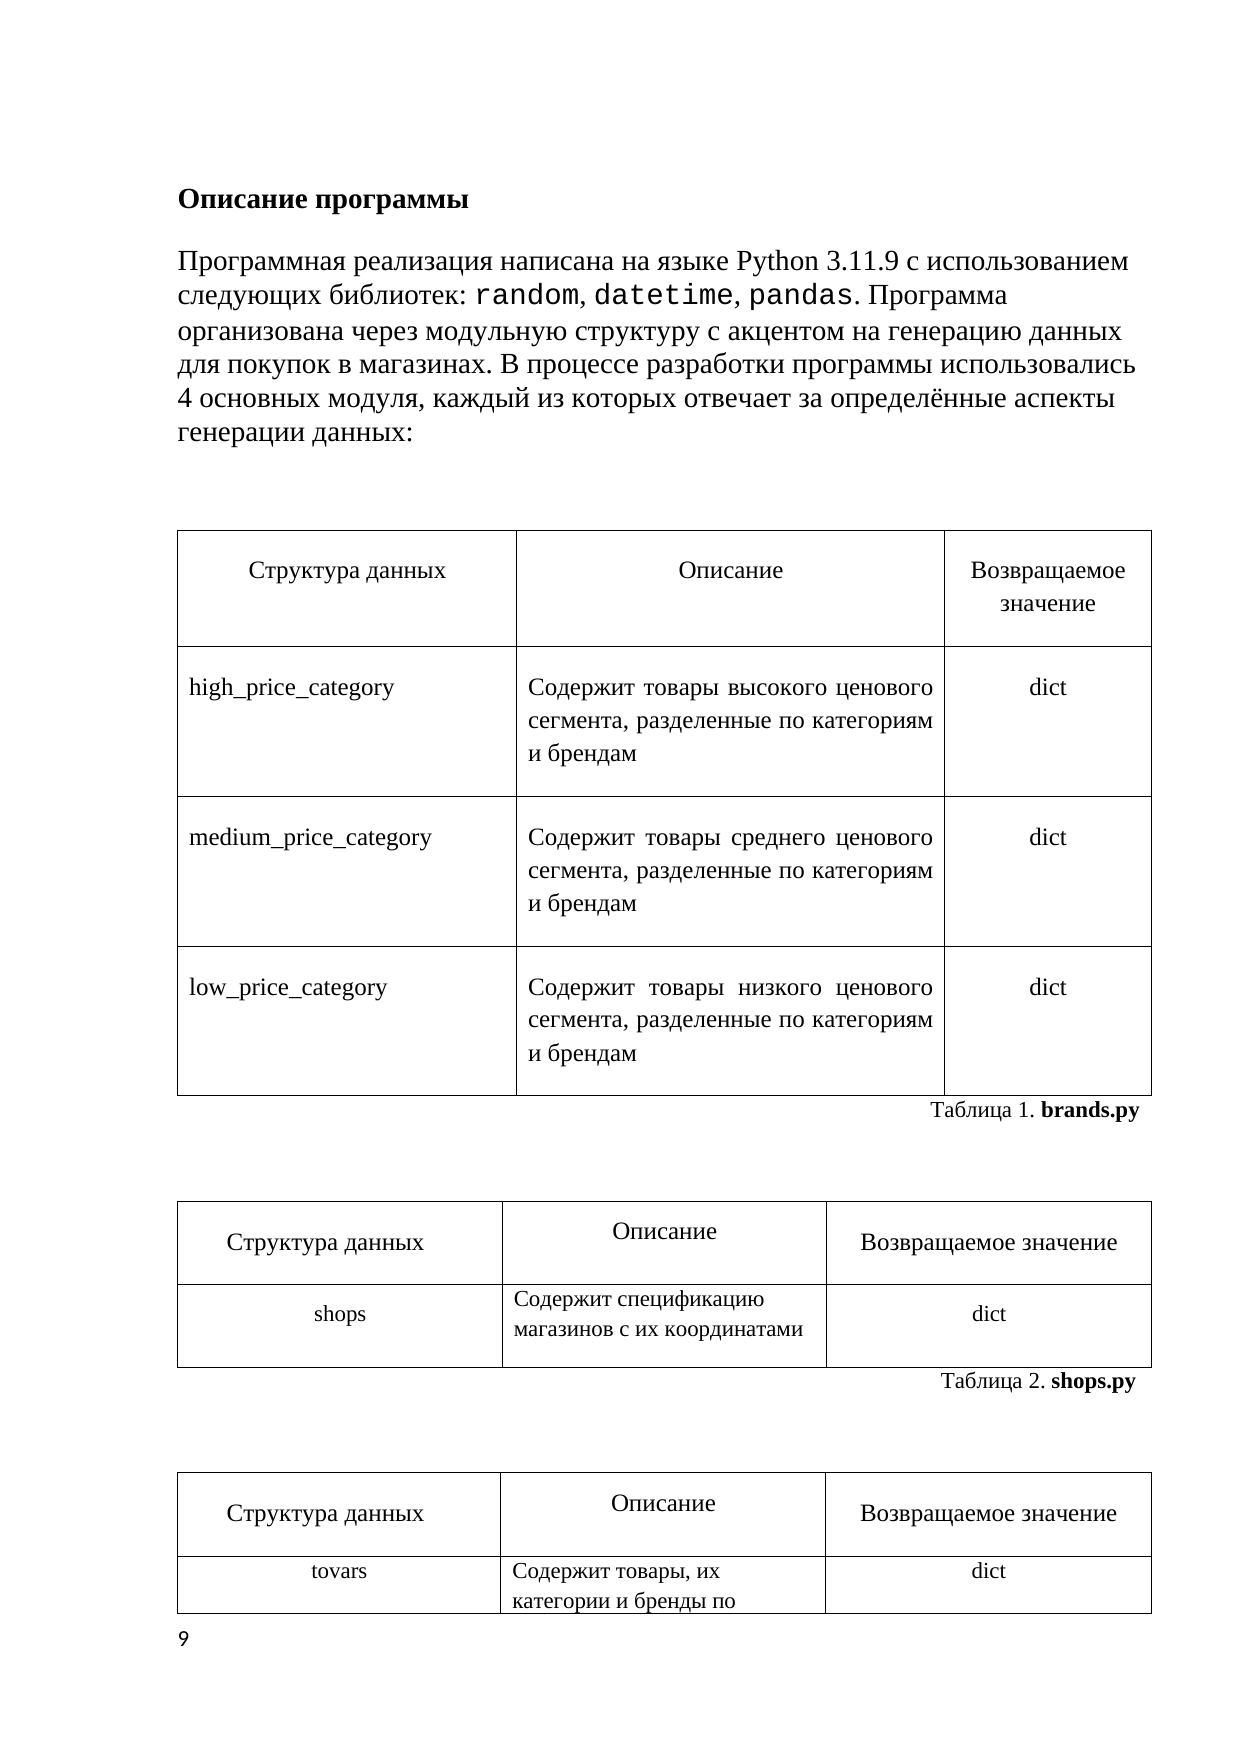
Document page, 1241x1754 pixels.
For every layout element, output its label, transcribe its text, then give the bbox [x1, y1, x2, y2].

table_cell Содержит товары низкого ценового сегмента, разделенные по категориям и брендам [517, 947, 944, 1095]
table_cell low_price_category [178, 947, 516, 1095]
table_cell tovars [178, 1557, 500, 1613]
table_header Описание [517, 531, 944, 646]
text Таблица 1. brands.py [177, 1096, 1152, 1123]
table_header Возвращаемое значение [945, 531, 1151, 646]
text Программная реализация написана на языке Python 3.11.9 с использованием следующих библиотек: random, datetime, pandas. Программа организована через модульную структуру с акцентом на генерацию данных для покупок в магазинах. В процессе разработки программы использовались 4 основных модуля, каждый из которых отвечает за определённые аспекты генерации данных: [177, 243, 1152, 447]
table_cell dict [826, 1557, 1151, 1613]
table_cell dict [945, 797, 1151, 946]
table_cell shops [178, 1285, 502, 1367]
table_cell high_price_category [178, 647, 516, 796]
table_header Структура данных [178, 1202, 502, 1284]
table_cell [501, 1557, 825, 1613]
text Таблица 2. shops.py [177, 1368, 1152, 1394]
text Описание программы [177, 181, 1152, 214]
table_header Структура данных [178, 531, 516, 646]
table_header Возвращаемое значение [826, 1473, 1151, 1556]
table_header Структура данных [178, 1473, 500, 1556]
table_header Возвращаемое значение [827, 1202, 1151, 1284]
table_cell Содержит товары высокого ценового сегмента, разделенные по категориям и брендам [517, 647, 944, 796]
table_cell medium_price_category [178, 797, 516, 946]
table_cell Содержит спецификацию магазинов с их координатами [503, 1285, 826, 1367]
table_cell Содержит товары среднего ценового сегмента, разделенные по категориям и брендам [517, 797, 944, 946]
table_cell dict [945, 947, 1151, 1095]
table_header Описание [503, 1202, 826, 1284]
table_cell dict [945, 647, 1151, 796]
table_cell dict [827, 1285, 1151, 1367]
table_header Описание [501, 1473, 825, 1556]
